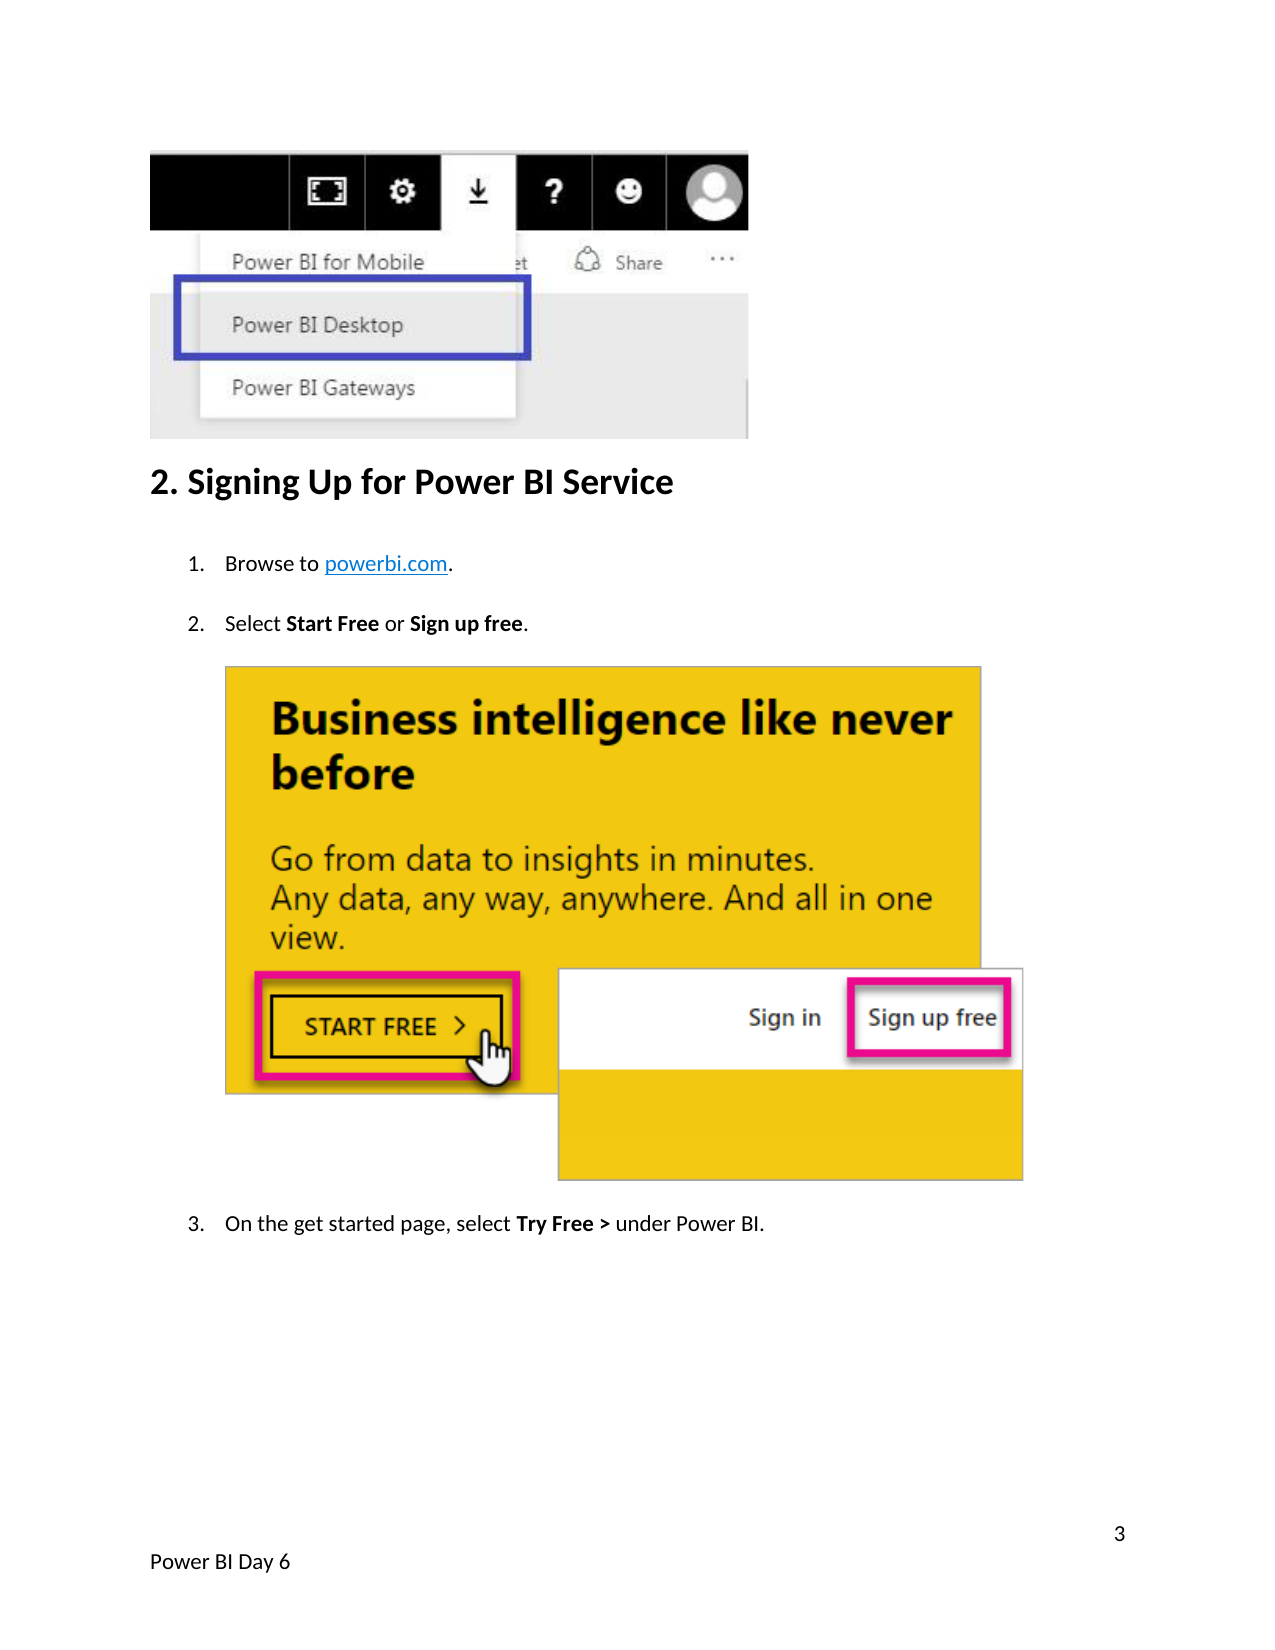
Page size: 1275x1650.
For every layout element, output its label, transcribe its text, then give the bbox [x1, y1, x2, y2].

list On the get started page, select Try Free > under Power BI. [187, 1209, 1125, 1237]
list Browse to powerbi.com. [187, 549, 1125, 578]
list Signing Up for Power BI Service [150, 458, 1125, 504]
picture [225, 666, 1024, 1181]
list Select Start Free or Sign up free. [187, 609, 1125, 637]
